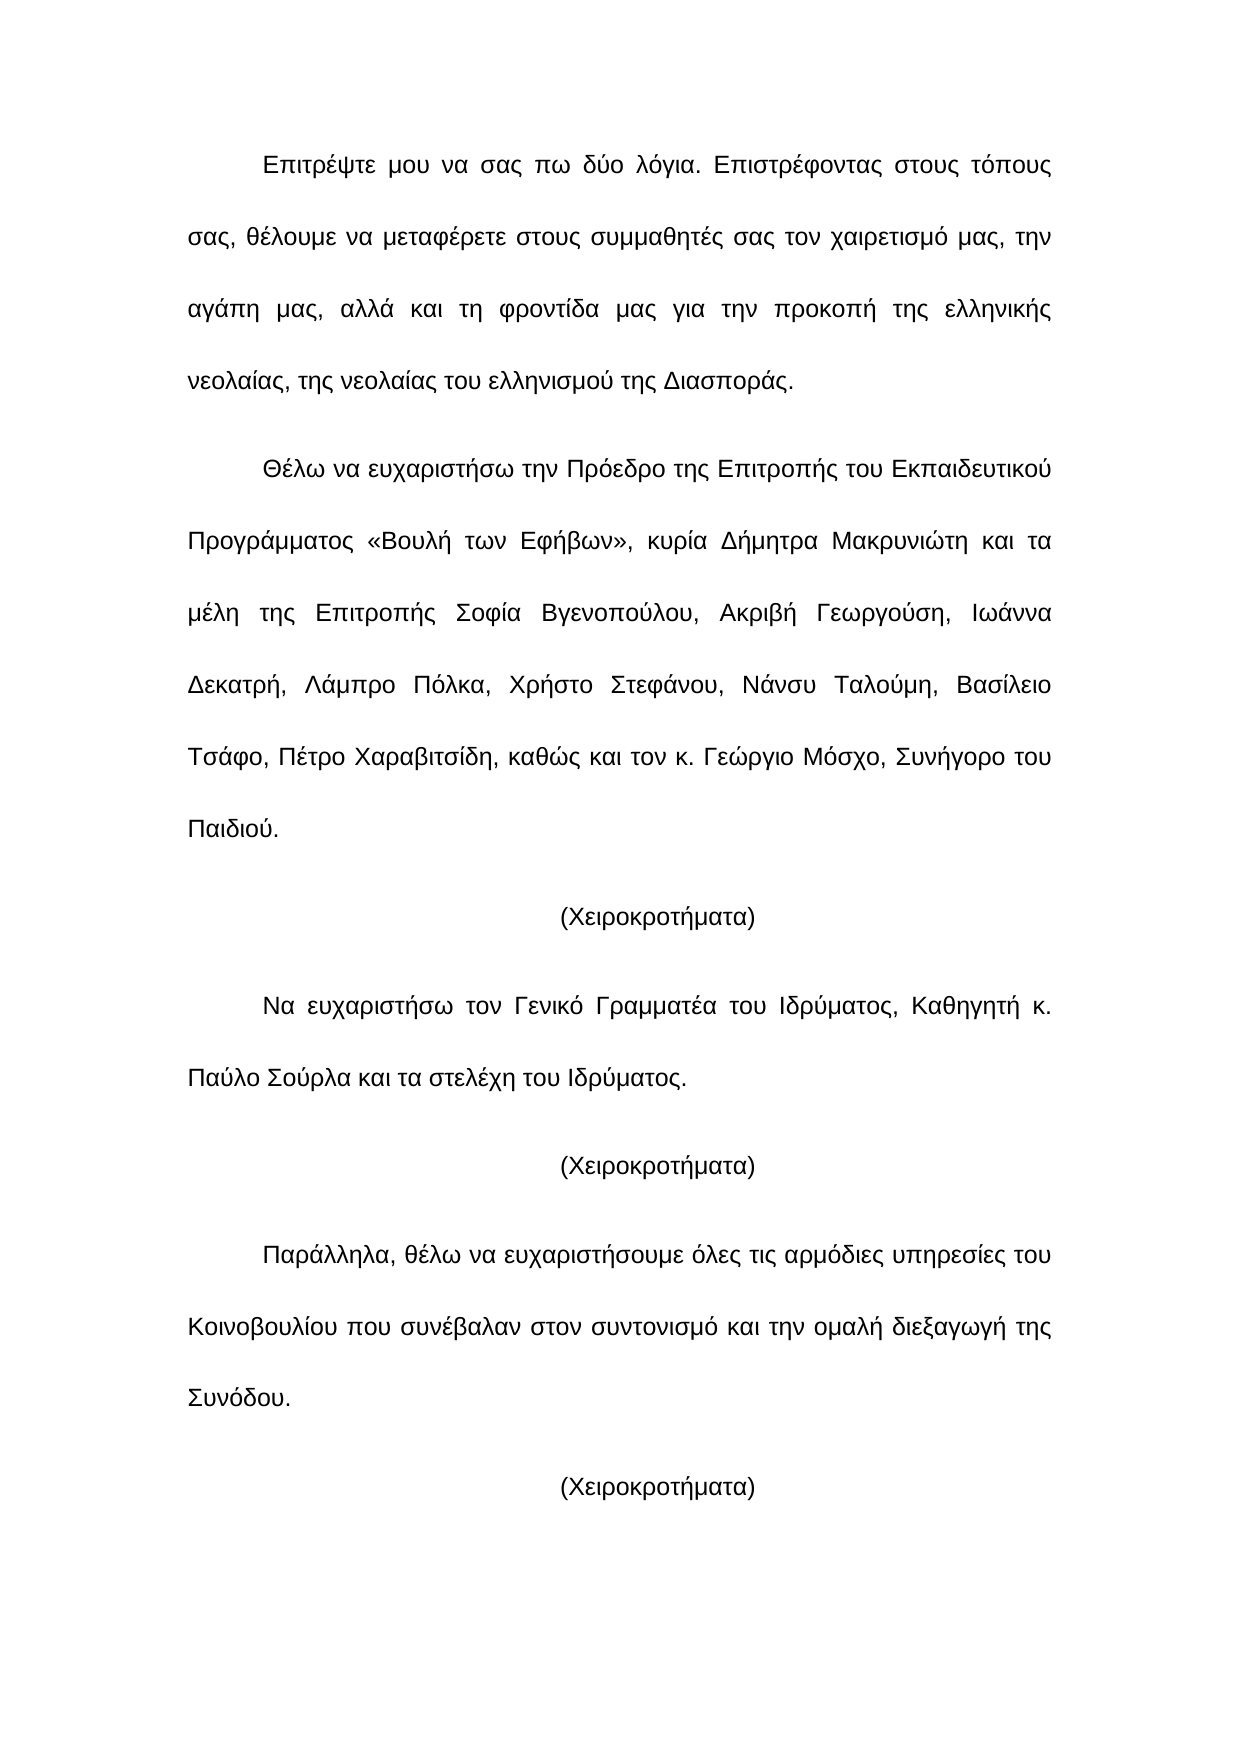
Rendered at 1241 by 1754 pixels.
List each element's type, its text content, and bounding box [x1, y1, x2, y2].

text (Χειροκροτήματα) [187, 1151, 1053, 1180]
text Να ευχαριστήσω τον Γενικό Γραμματέα του Ιδρύματος, Καθηγητή κ. Παύλο Σούρλα και τα στελέχη του Ιδρύματος. [187, 991, 1053, 1091]
text Παράλληλα, θέλω να ευχαριστήσουμε όλες τις αρμόδιες υπηρεσίες του Κοινοβουλίου που συνέβαλαν στον συντονισμό και την ομαλή διεξαγωγή της Συνόδου. [187, 1239, 1053, 1412]
text (Χειροκροτήματα) [187, 902, 1053, 931]
text Θέλω να ευχαριστήσω την Πρόεδρο της Επιτροπής του Εκπαιδευτικού Προγράμματος «Βουλή των Εφήβων», κυρία Δήμητρα Μακρυνιώτη και τα μέλη της Επιτροπής Σοφία Βγενοπούλου, Ακριβή Γεωργούση, Ιωάννα Δεκατρή, Λάμπρο Πόλκα, Χρήστο Στεφάνου, Νάνσυ Ταλούμη, Βασίλειο Τσάφο, Πέτρο Χαραβιτσίδη, καθώς και τον κ. Γεώργιο Μόσχο, Συνήγορο του Παιδιού. [187, 454, 1053, 842]
text (Χειροκροτήματα) [187, 1472, 1053, 1501]
text Επιτρέψτε μου να σας πω δύο λόγια. Επιστρέφοντας στους τόπους σας, θέλουμε να μεταφέρετε στους συμμαθητές σας τον χαιρετισμό μας, την αγάπη μας, αλλά και τη φροντίδα μας για την προκοπή της ελληνικής νεολαίας, της νεολαίας του ελληνισμού της Διασποράς. [187, 150, 1053, 394]
